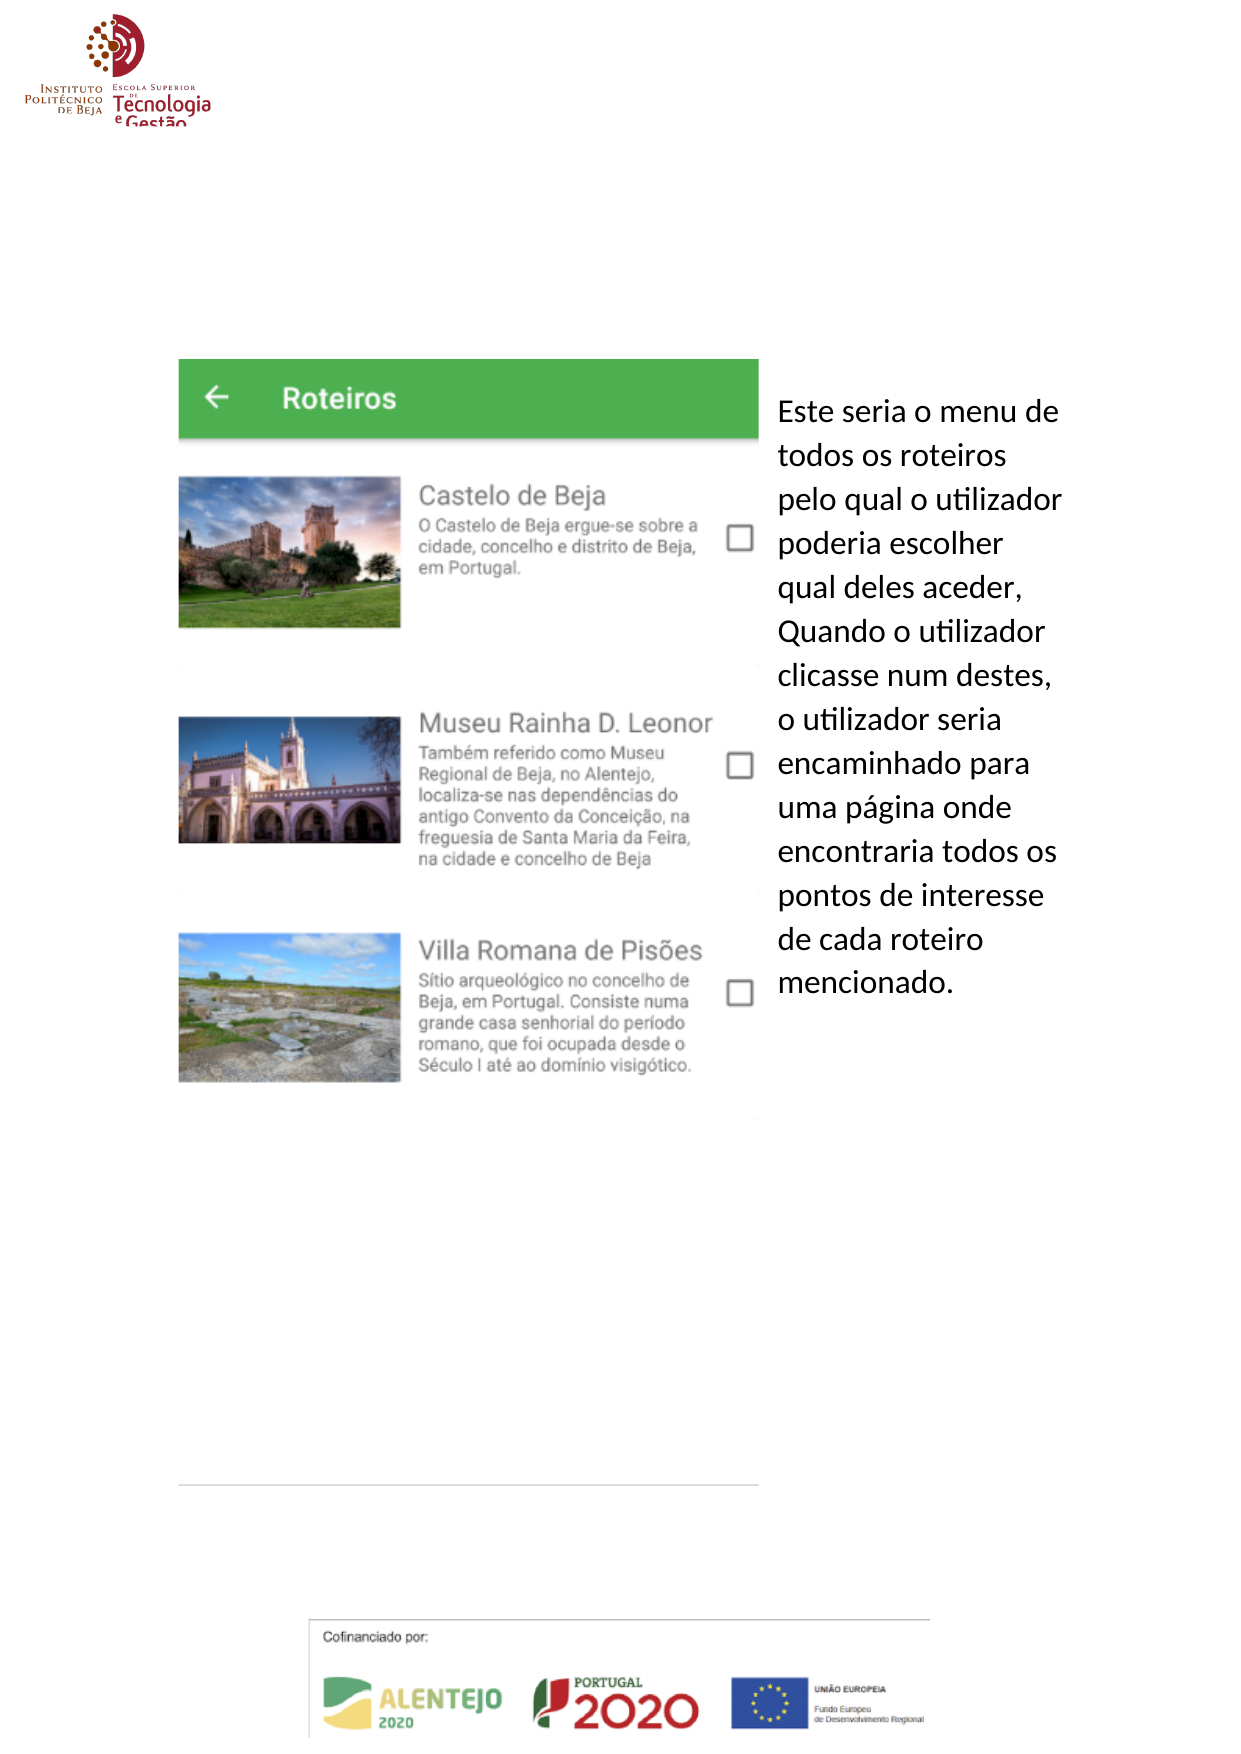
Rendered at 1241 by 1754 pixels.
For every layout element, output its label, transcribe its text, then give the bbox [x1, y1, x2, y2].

text Este seria o menu de todos os roteiros pelo qual o utilizador poderia escolher qual deles aceder, Quando o utilizador clicasse num destes, o utilizador seria encaminhado para uma página onde encontraria todos os pontos de interesse de cada roteiro mencionado. [757, 390, 1063, 1002]
picture [20, 14, 211, 127]
picture [308, 1619, 930, 1738]
picture [177, 359, 757, 1484]
